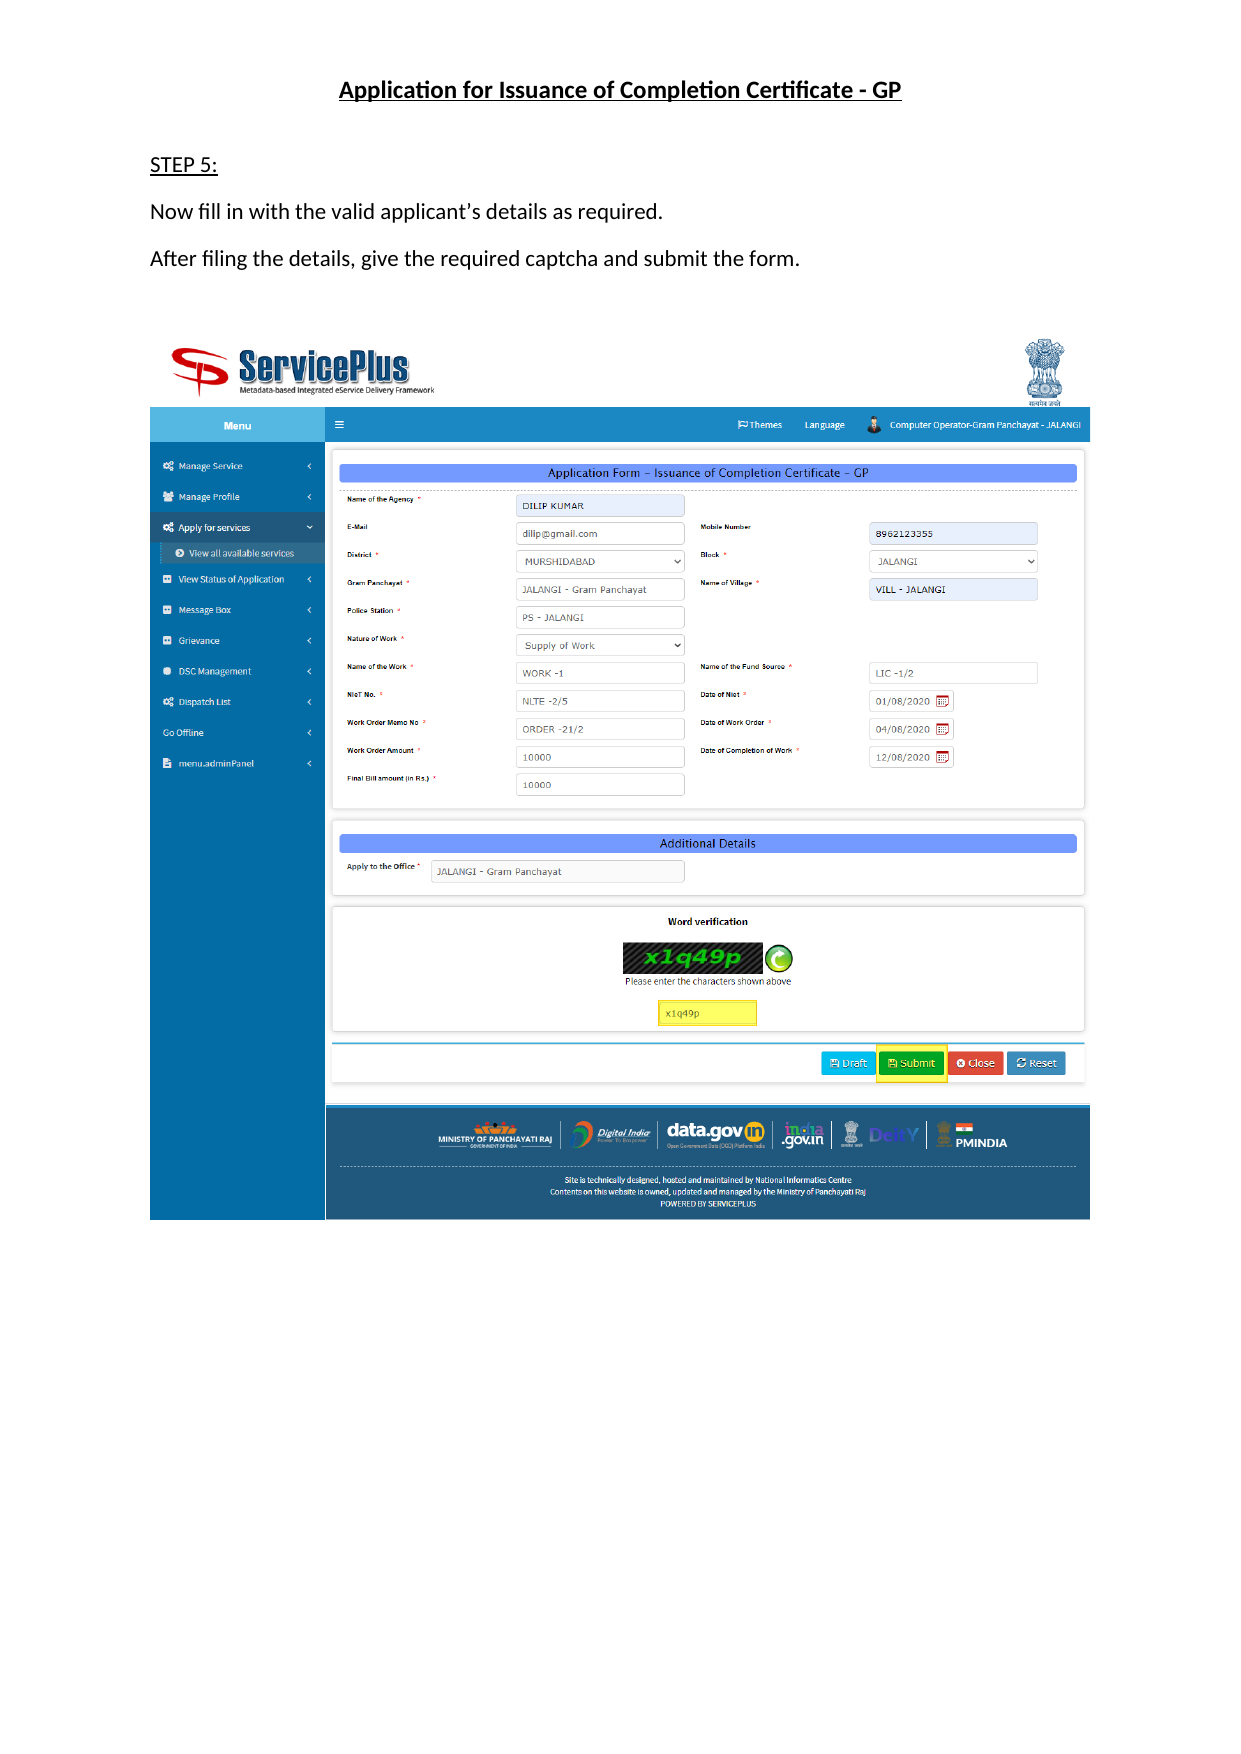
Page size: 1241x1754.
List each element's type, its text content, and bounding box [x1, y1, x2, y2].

text STEP 5: [150, 150, 1090, 178]
text After filing the details, give the required captcha and submit the form. [150, 244, 1090, 272]
text Now fill in with the valid applicant’s details as required. [150, 197, 1090, 225]
picture [150, 337, 1091, 1220]
